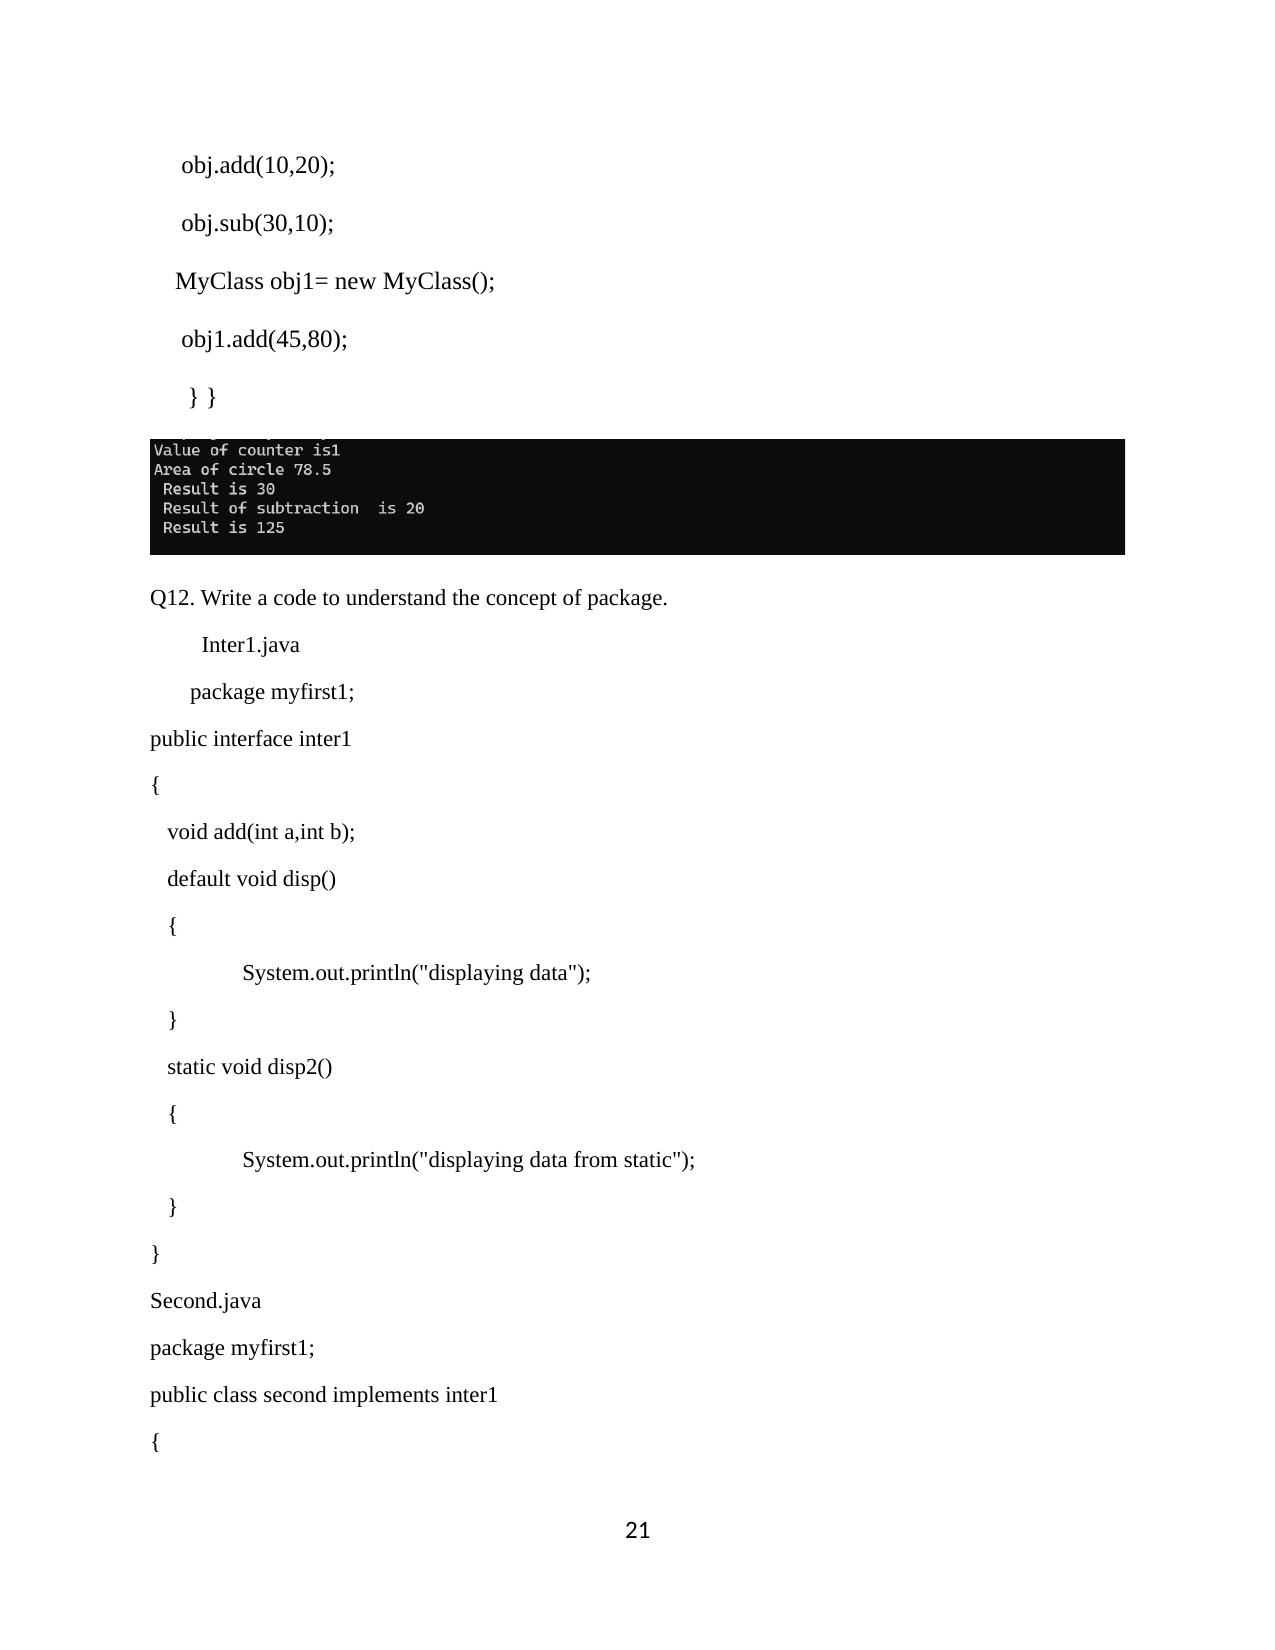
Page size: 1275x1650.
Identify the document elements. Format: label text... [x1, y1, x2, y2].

text Inter1.java [150, 631, 1125, 657]
text public class second implements inter1 [150, 1381, 1125, 1407]
text } [150, 1240, 1125, 1267]
text void add(int a,int b); [150, 818, 1125, 845]
text } [150, 1193, 1125, 1220]
text default void disp() [150, 865, 1125, 892]
text { [150, 1428, 1125, 1454]
text { [150, 772, 1125, 798]
text System.out.println("displaying data"); [150, 959, 1125, 985]
text obj1.add(45,80); [150, 324, 1125, 352]
text Second.java [150, 1287, 1125, 1313]
text package myfirst1; [150, 1334, 1125, 1360]
text System.out.println("displaying data from static"); [150, 1147, 1125, 1173]
text package myfirst1; [150, 678, 1125, 704]
text Q12. Write a code to understand the concept of package. [150, 584, 1125, 610]
text { [150, 912, 1125, 938]
text public interface inter1 [150, 725, 1125, 751]
text } [150, 1006, 1125, 1032]
text obj.sub(30,10); [150, 208, 1125, 237]
picture [150, 439, 1125, 555]
text static void disp2() [150, 1053, 1125, 1079]
text obj.add(10,20); [150, 150, 1125, 179]
text } } [150, 382, 1125, 410]
text { [150, 1100, 1125, 1126]
text MyClass obj1= new MyClass(); [150, 266, 1125, 294]
